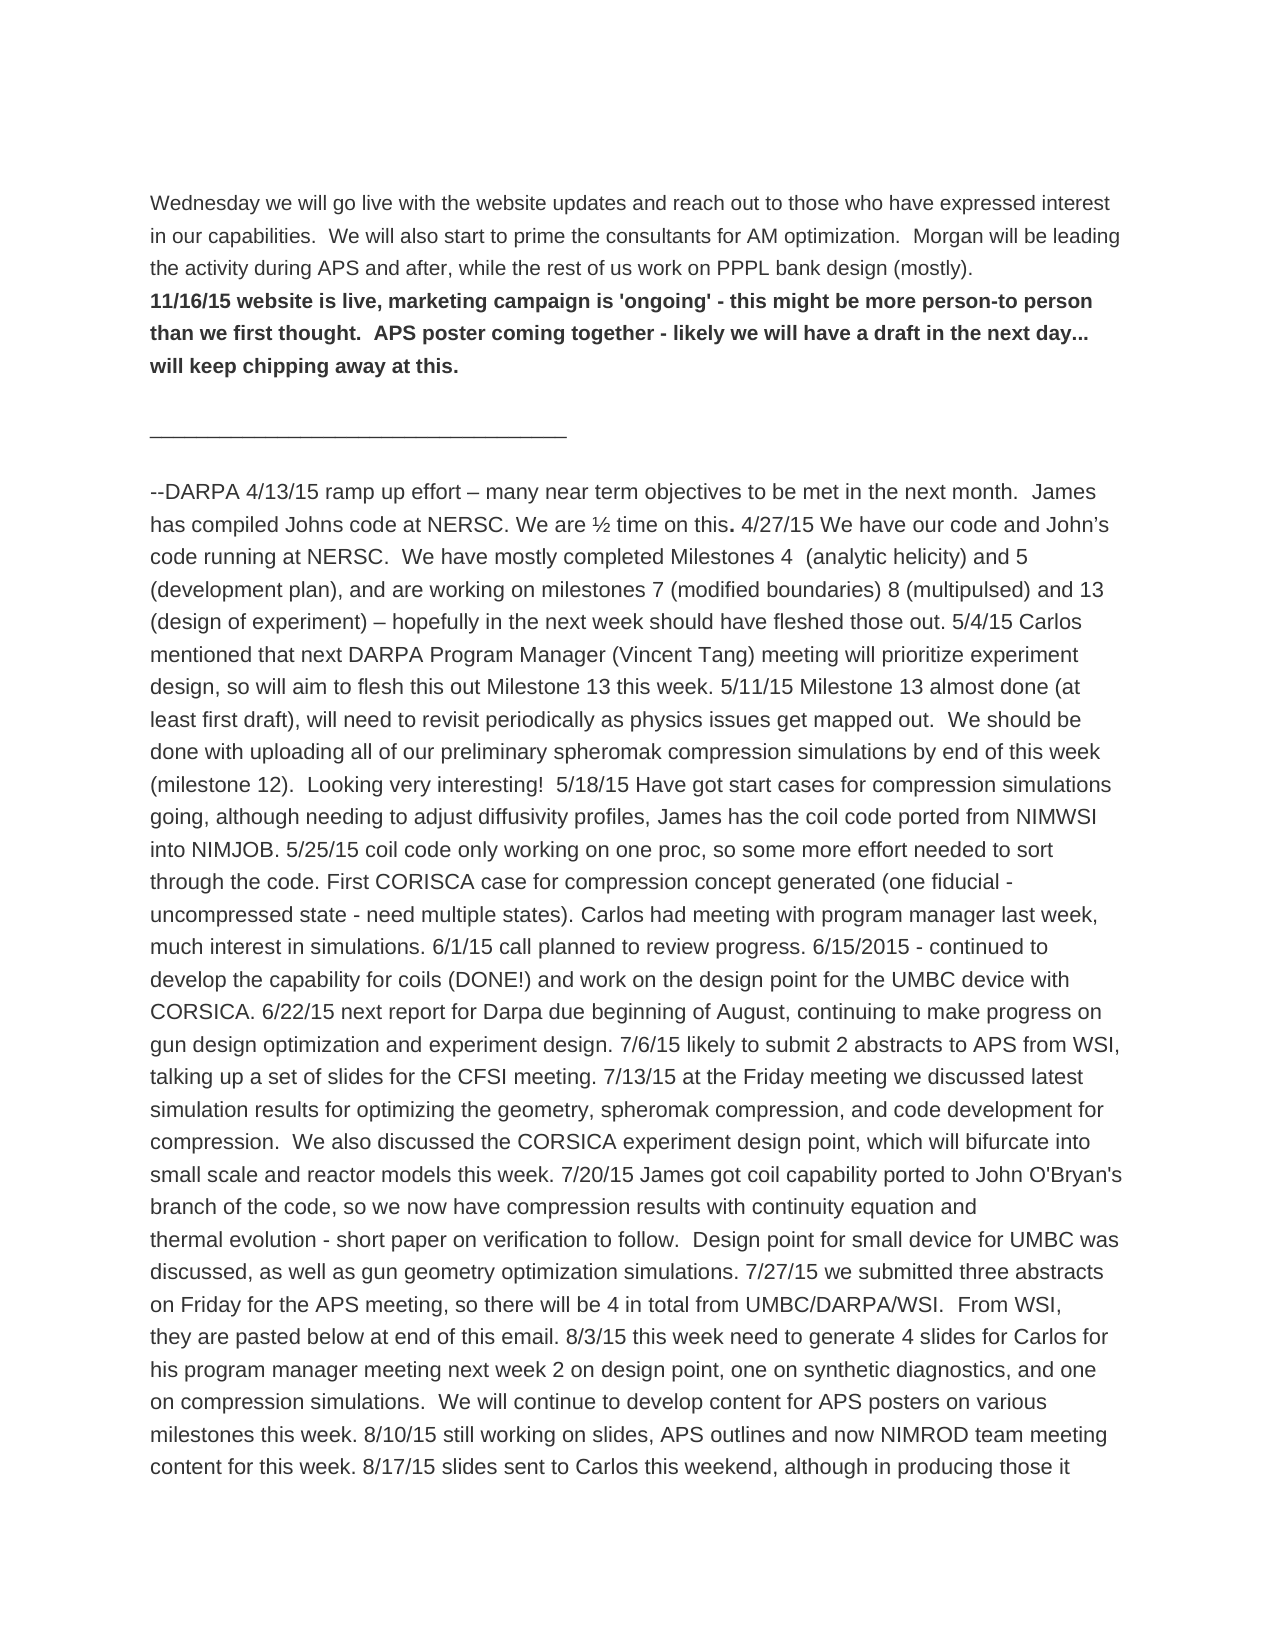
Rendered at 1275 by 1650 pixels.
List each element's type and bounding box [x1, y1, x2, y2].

text [150, 407, 1125, 1479]
text [150, 150, 1125, 377]
